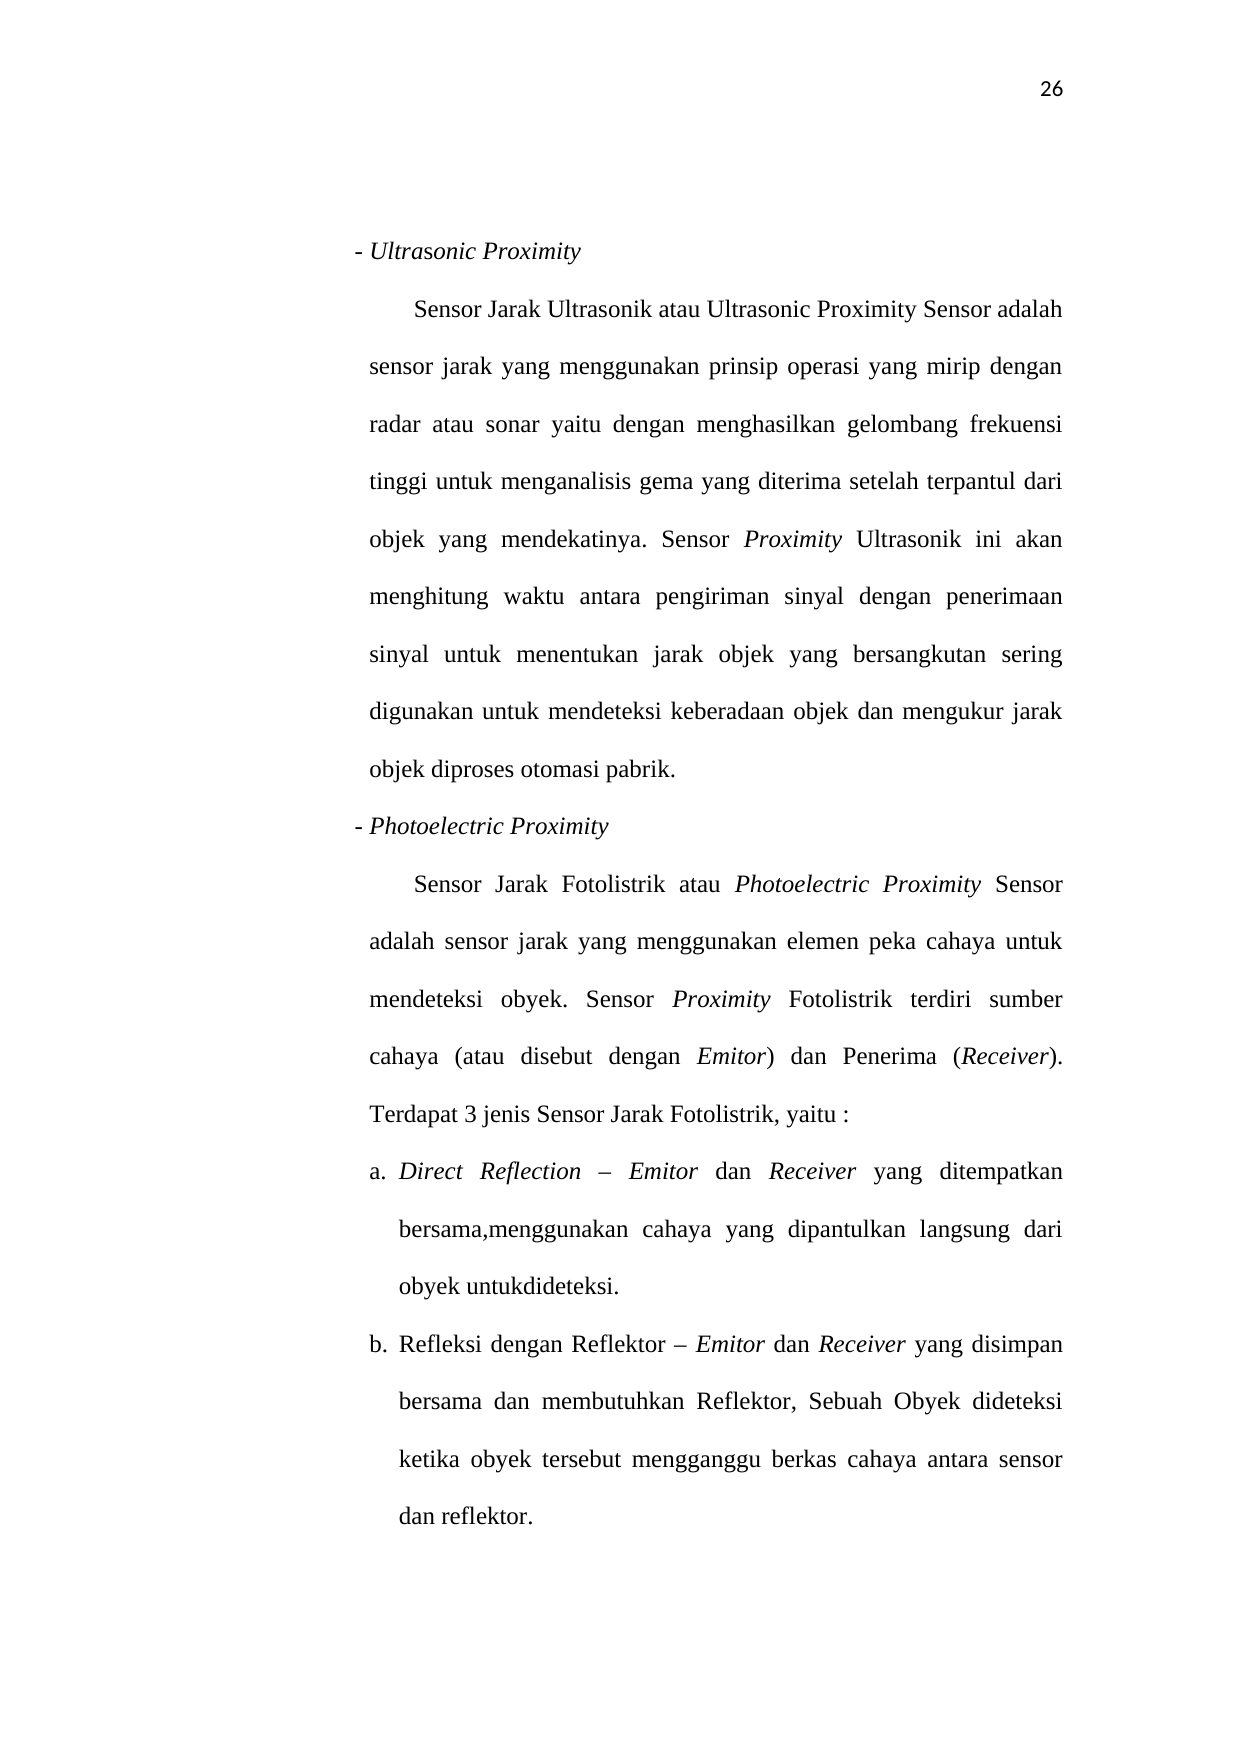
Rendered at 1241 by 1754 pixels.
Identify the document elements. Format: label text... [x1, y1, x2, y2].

list Photoelectric Proximity [354, 811, 1063, 840]
list Sensor Jarak Fotolistrik atau Photoelectric Proximity Sensor adalah sensor jarak yang menggunakan elemen peka cahaya untuk mendeteksi obyek. Sensor Proximity Fotolistrik terdiri sumber cahaya (atau disebut dengan Emitor) dan Penerima (Receiver). Terdapat 3 jenis Sensor Jarak Fotolistrik, yaitu : [369, 869, 1063, 1127]
list Ultrasonic Proximity [354, 236, 1063, 265]
list Refleksi dengan Reflektor – Emitor dan Receiver yang disimpan bersama dan membutuhkan Reflektor, Sebuah Obyek dideteksi ketika obyek tersebut mengganggu berkas cahaya antara sensor dan reflektor. [369, 1329, 1063, 1530]
list Sensor Jarak Ultrasonik atau Ultrasonic Proximity Sensor adalah sensor jarak yang menggunakan prinsip operasi yang mirip dengan radar atau sonar yaitu dengan menghasilkan gelombang frekuensi tinggi untuk menganalisis gema yang diterima setelah terpantul dari objek yang mendekatinya. Sensor Proximity Ultrasonik ini akan menghitung waktu antara pengiriman sinyal dengan penerimaan sinyal untuk menentukan jarak objek yang bersangkutan sering digunakan untuk mendeteksi keberadaan objek dan mengukur jarak objek diproses otomasi pabrik. [369, 294, 1063, 782]
list Direct Reflection – Emitor dan Receiver yang ditempatkan bersama,menggunakan cahaya yang dipantulkan langsung dari obyek untukdideteksi. [369, 1156, 1063, 1300]
